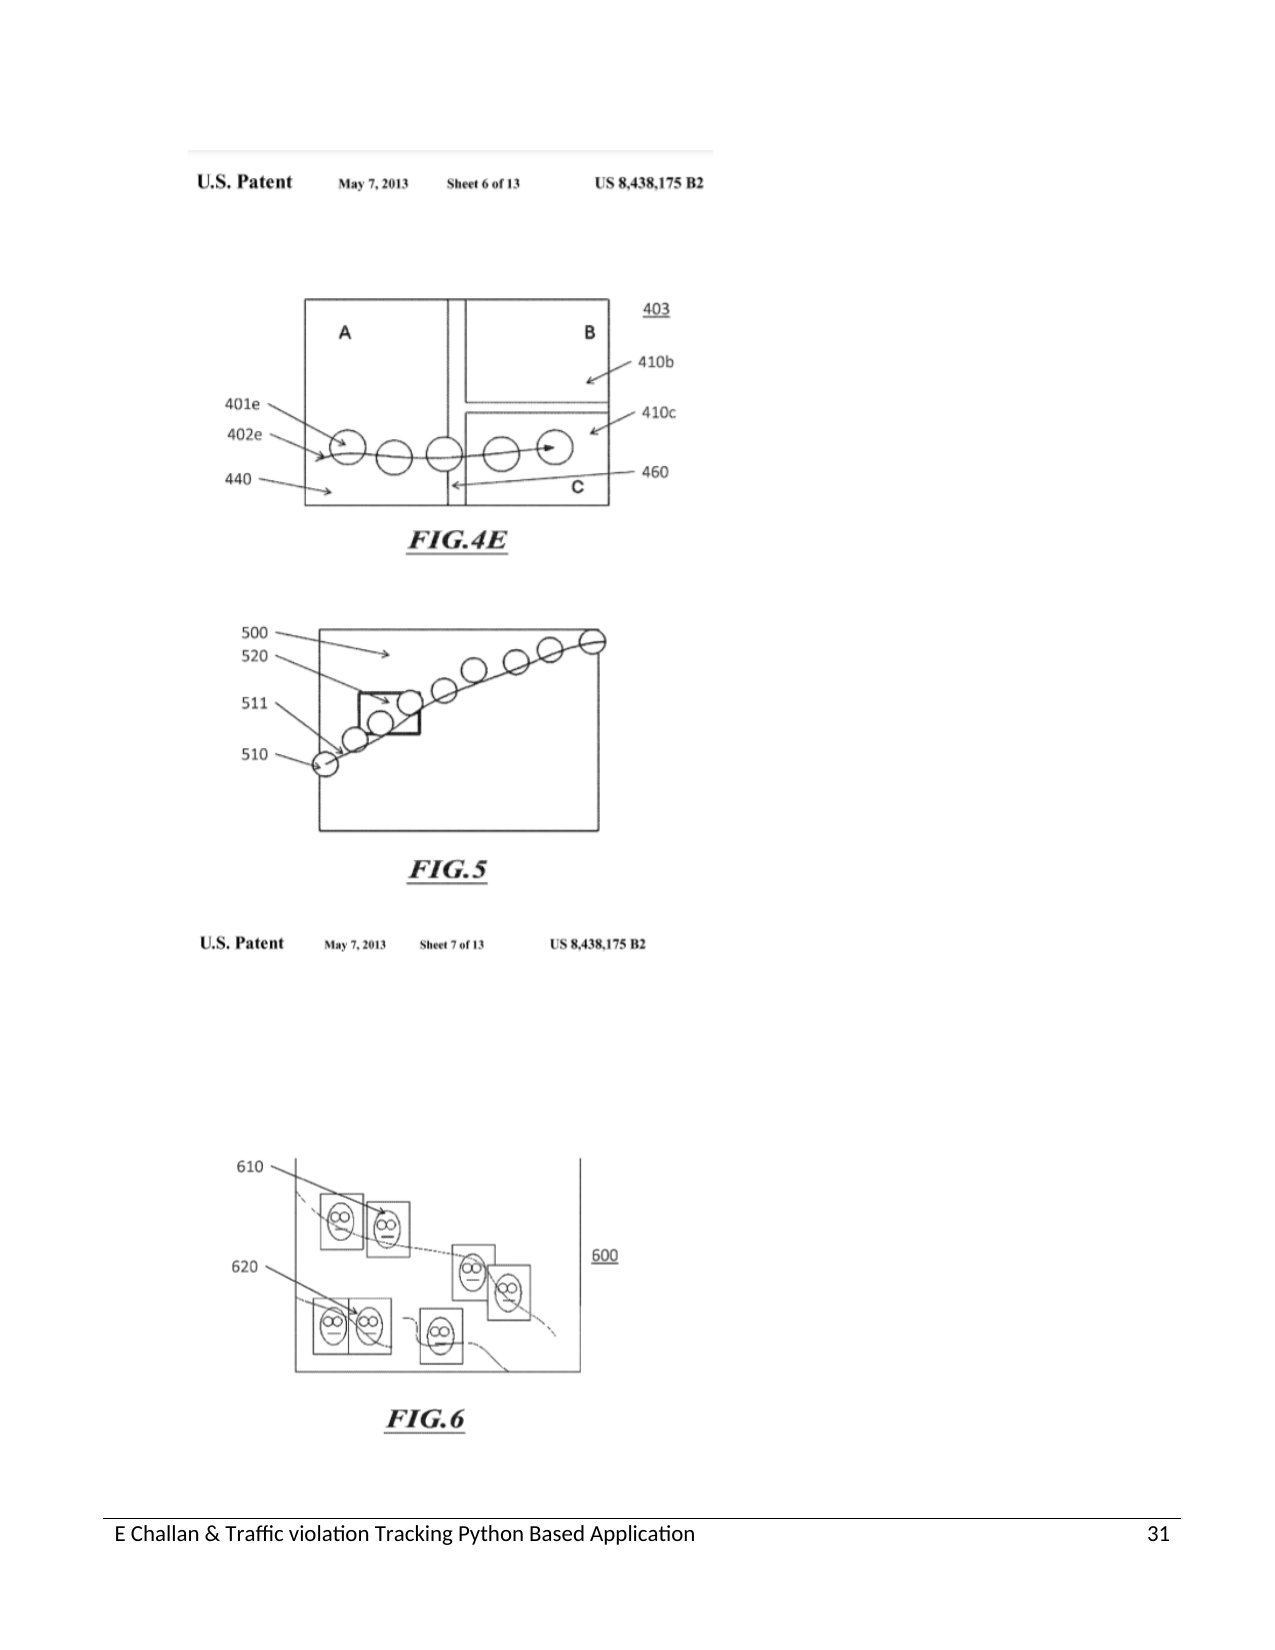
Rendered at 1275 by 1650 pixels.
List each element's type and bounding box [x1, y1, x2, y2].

picture [187, 919, 665, 1443]
picture [187, 150, 714, 901]
